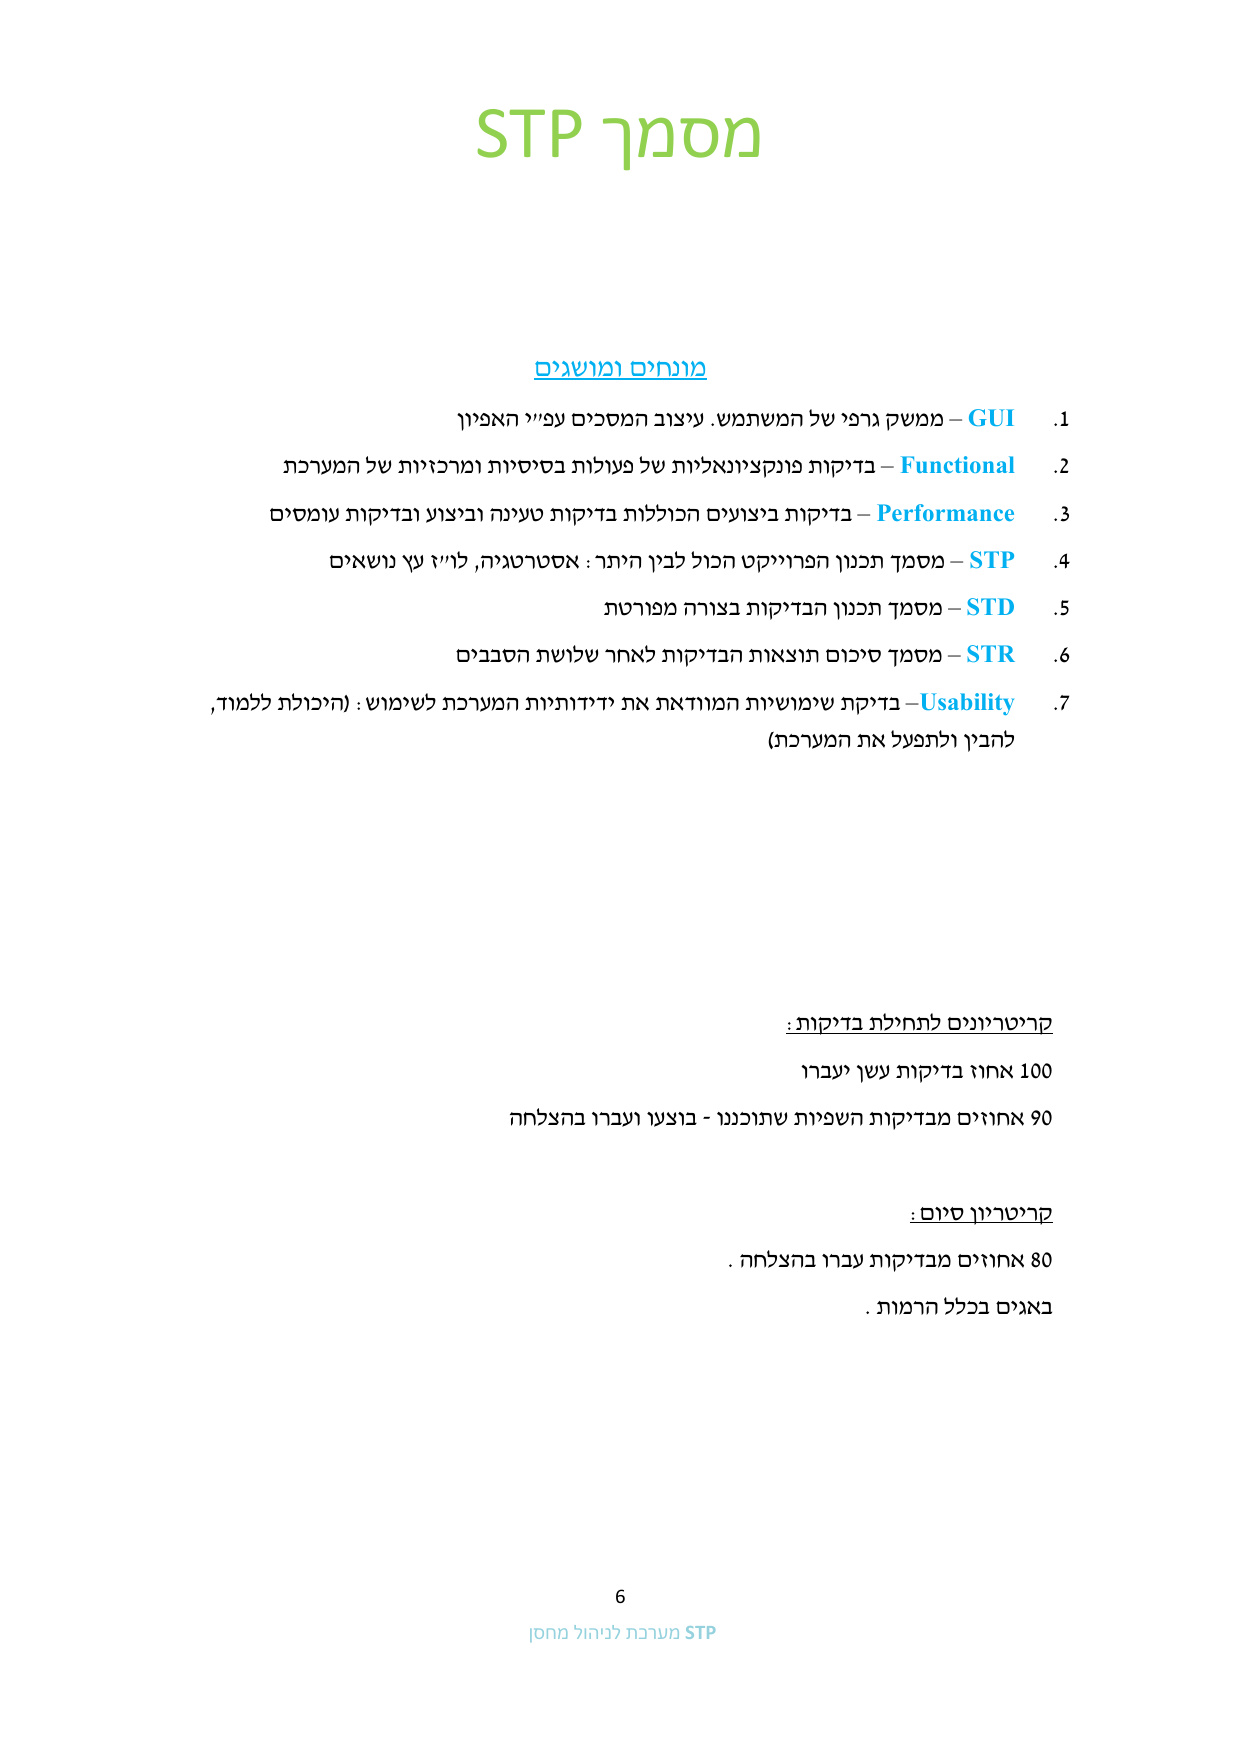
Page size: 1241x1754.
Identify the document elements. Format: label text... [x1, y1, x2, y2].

text 100 אחוז בדיקות עשן יעברו [187, 1060, 1053, 1084]
list Functional – בדיקות פונקציונאליות של פעולות בסיסיות ומרכזיות של המערכת [187, 455, 1053, 480]
text מונחים ומושגים [187, 354, 1053, 383]
text קריטריון סיום: [187, 1202, 1053, 1226]
list Performance – בדיקות ביצועים הכוללות בדיקות טעינה וביצוע ובדיקות עומסים [187, 503, 1053, 527]
list GUI – ממשק גרפי של המשתמש. עיצוב המסכים עפ"י האפיון [187, 408, 1053, 433]
list STR – מסמך סיכום תוצאות הבדיקות לאחר שלושת הסבבים [187, 644, 1053, 669]
list STP – מסמך תכנון הפרוייקט הכול לבין היתר: אסטרטגיה, לו"ז עץ נושאים [187, 550, 1053, 574]
text 90 אחוזים מבדיקות השפיות שתוכננו - בוצעו ועברו בהצלחה [187, 1107, 1053, 1132]
text באגים בכלל הרמות . [187, 1296, 1053, 1321]
text 80 אחוזים מבדיקות עברו בהצלחה . [187, 1249, 1053, 1273]
text קריטריונים לתחילת בדיקות: [187, 1012, 1053, 1037]
list STD – מסמך תכנון הבדיקות בצורה מפורטת [187, 597, 1053, 622]
list Usability– בדיקת שימושיות המוודאת את ידידותיות המערכת לשימוש: (היכולת ללמוד, להבין ולתפעל את המערכת) [187, 692, 1053, 753]
